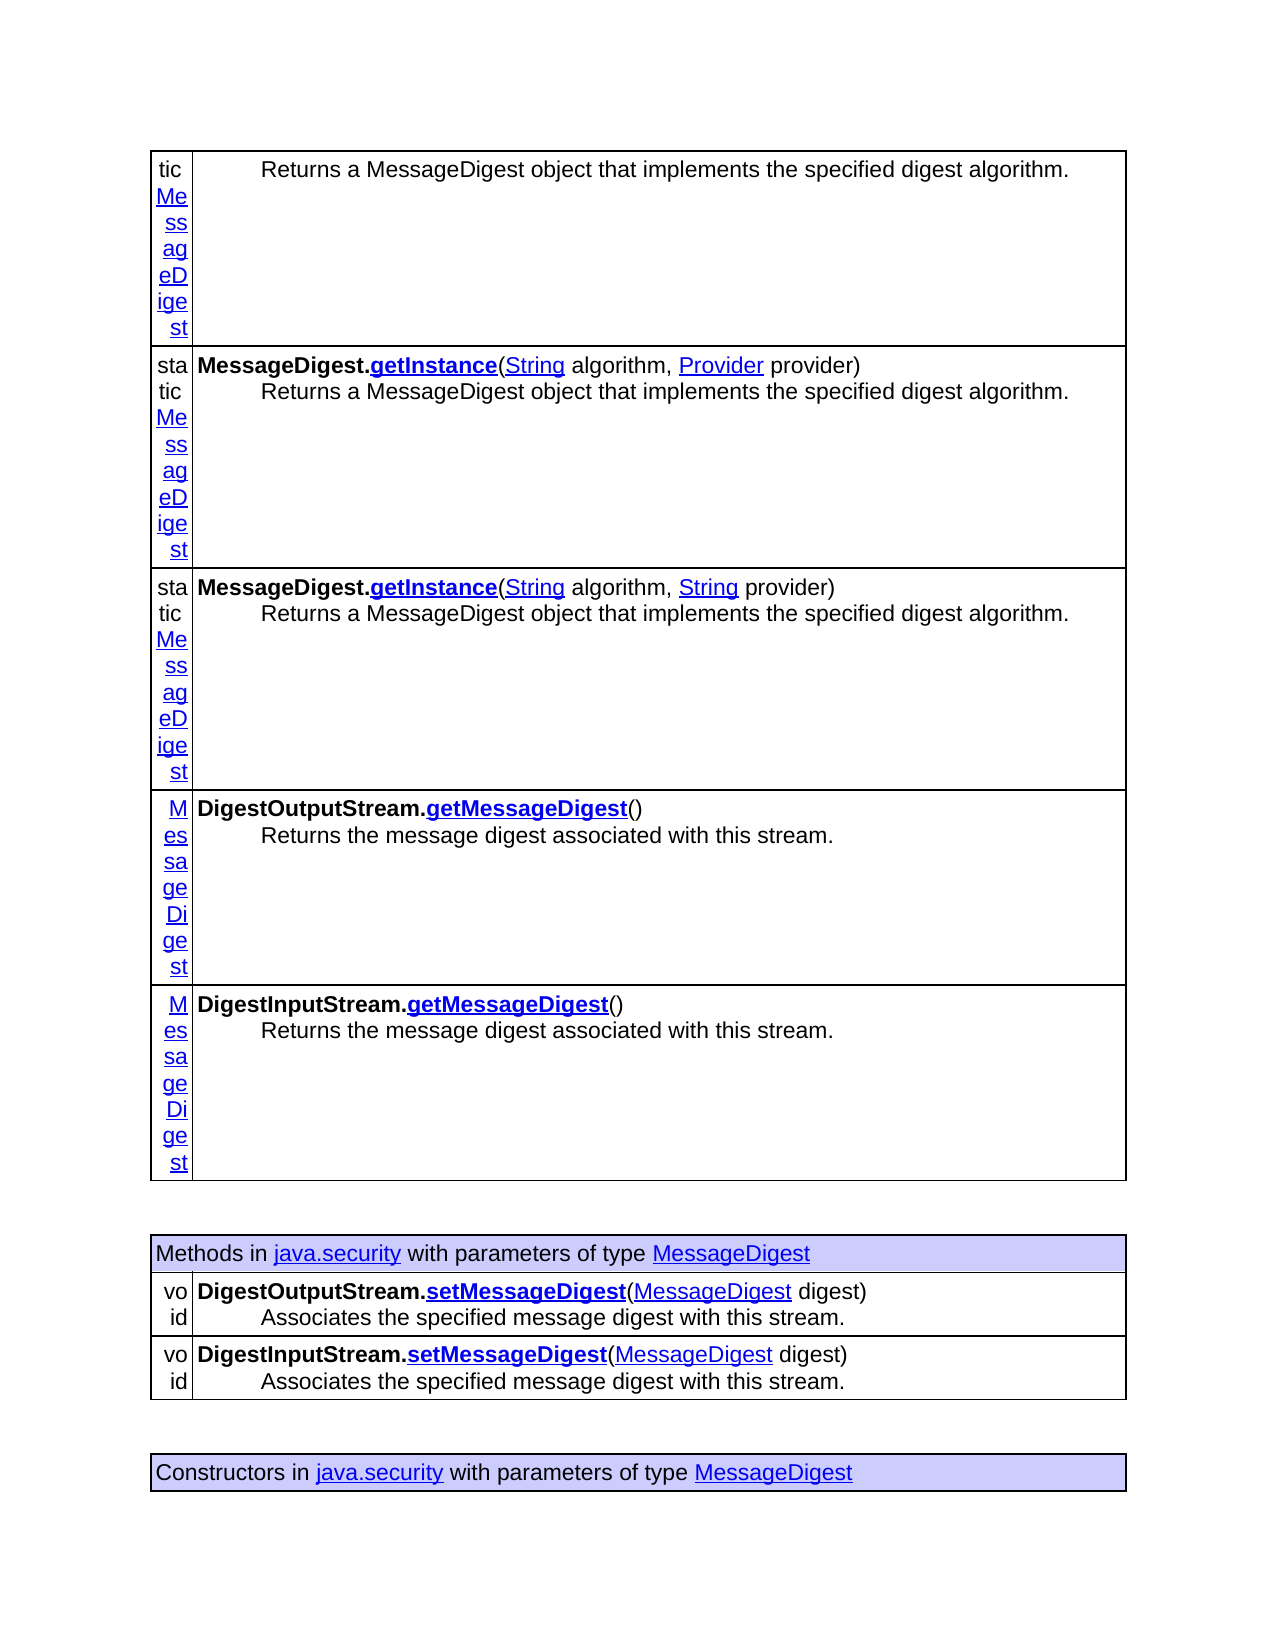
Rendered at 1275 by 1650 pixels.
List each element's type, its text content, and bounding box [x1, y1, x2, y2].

table_cell DigestInputStream.getMessageDigest() Returns the message digest associated with this stream. [193, 986, 1125, 1180]
table_cell DigestOutputStream.getMessageDigest() Returns the message digest associated with this stream. [193, 791, 1125, 984]
table_cell void [152, 1273, 192, 1335]
table_cell MessageDigest [152, 791, 192, 984]
table_cell MessageDigest [152, 986, 192, 1180]
table_cell MessageDigest.getInstance(String algorithm, String provider) Returns a MessageDigest object that implements the specified digest algorithm. [193, 569, 1125, 789]
table_cell static MessageDigest [152, 347, 192, 567]
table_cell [193, 152, 1125, 345]
table_cell static MessageDigest [152, 569, 192, 789]
table_cell void [152, 1337, 192, 1399]
table_header Methods in java.security with parameters of type MessageDigest [152, 1236, 1125, 1271]
table_cell MessageDigest.getInstance(String algorithm, Provider provider) Returns a MessageDigest object that implements the specified digest algorithm. [193, 347, 1125, 567]
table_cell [152, 152, 192, 345]
table_header Constructors in java.security with parameters of type MessageDigest [152, 1455, 1125, 1490]
table_cell DigestInputStream.setMessageDigest(MessageDigest digest) Associates the specified message digest with this stream. [193, 1337, 1125, 1399]
table_cell DigestOutputStream.setMessageDigest(MessageDigest digest) Associates the specified message digest with this stream. [193, 1273, 1125, 1335]
